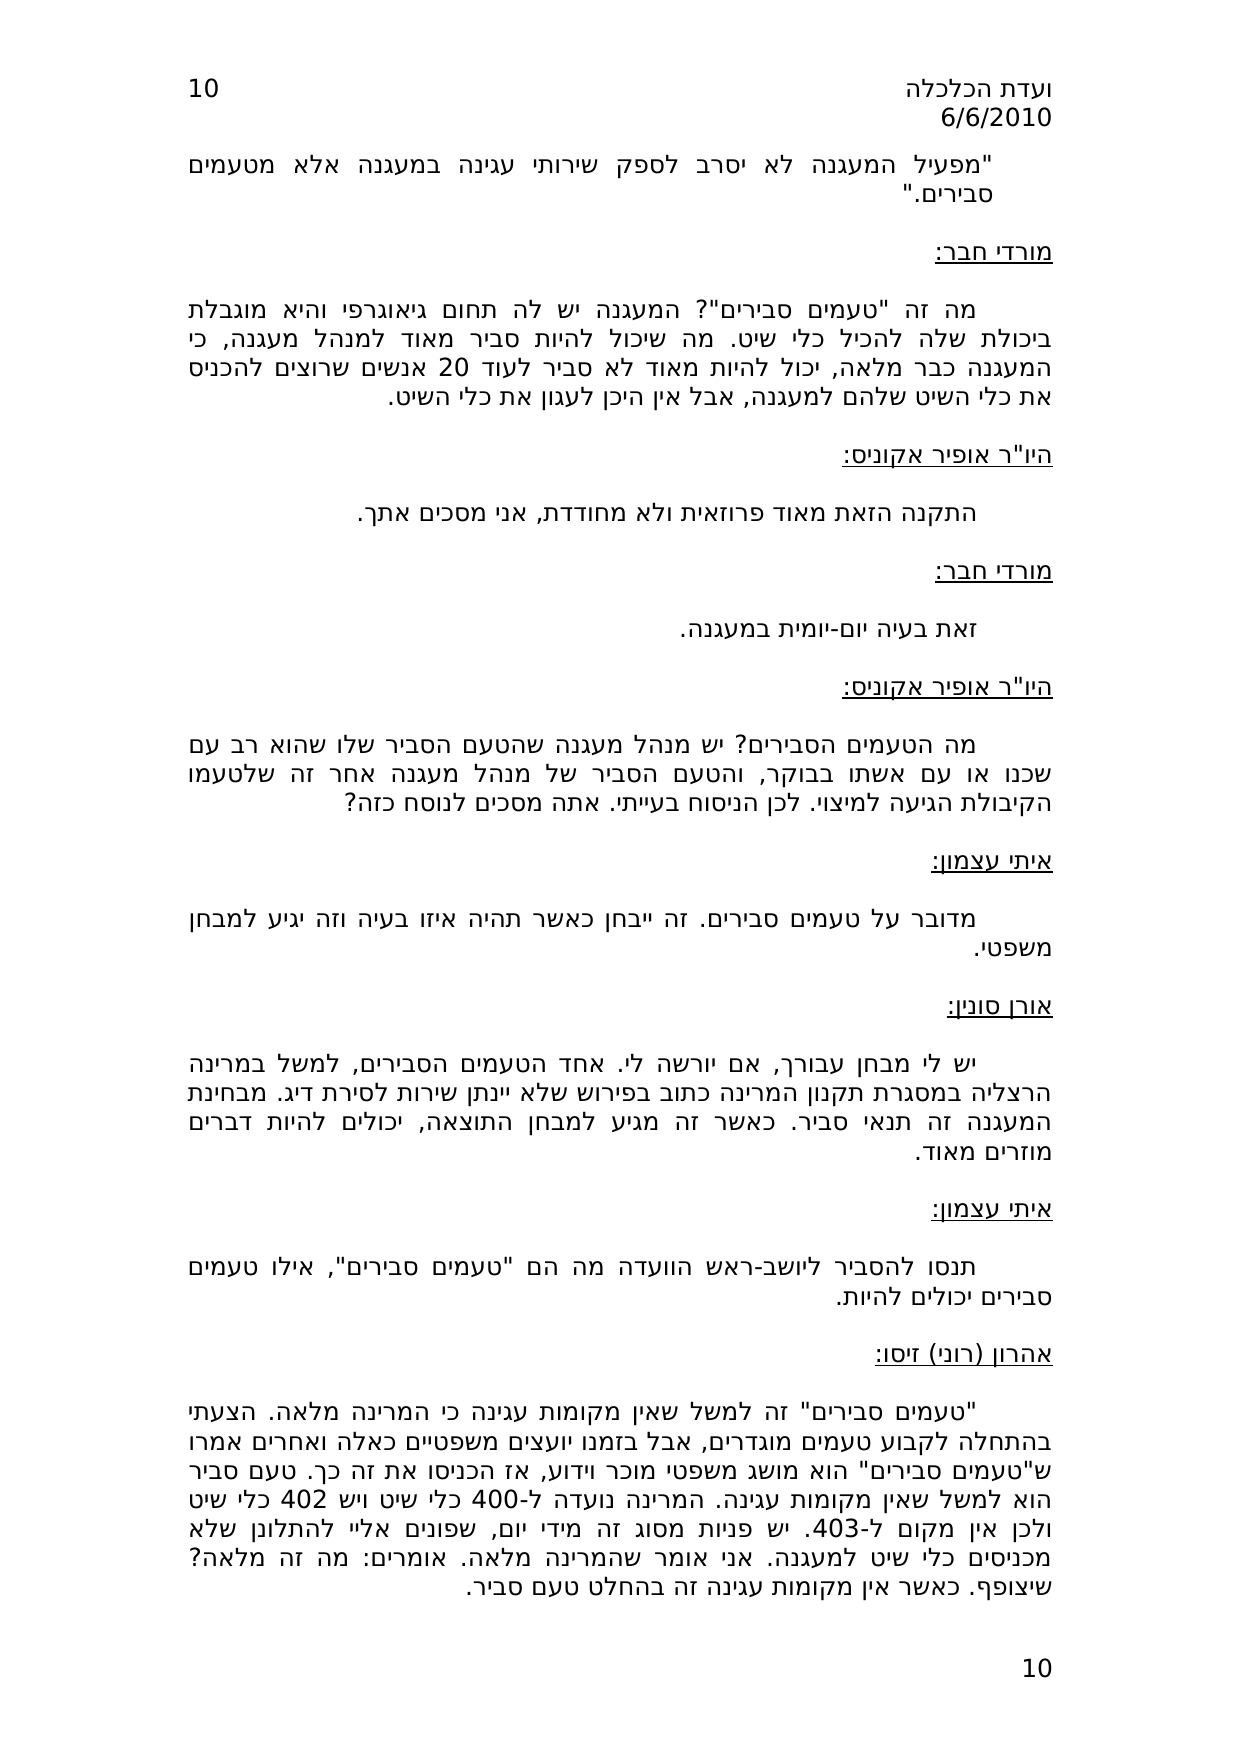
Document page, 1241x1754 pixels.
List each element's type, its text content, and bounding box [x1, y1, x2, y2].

text איתי עצמון: [187, 846, 1053, 875]
text אורן סונין: [187, 991, 1053, 1020]
text זאת בעיה יום-יומית במעגנה. [187, 614, 1053, 643]
text התקנה הזאת מאוד פרוזאית ולא מחודדת, אני מסכים אתך. [187, 498, 1053, 527]
text מה זה "טעמים סבירים"? המעגנה יש לה תחום גיאוגרפי והיא מוגבלת ביכולת שלה להכיל כלי שיט. מה שיכול להיות סביר מאוד למנהל מעגנה, כי המעגנה כבר מלאה, יכול להיות מאוד לא סביר לעוד 20 אנשים שרוצים להכניס את כלי השיט שלהם למעגנה, אבל אין היכן לעגון את כלי השיט. [187, 295, 1053, 412]
text תנסו להסביר ליושב-ראש הוועדה מה הם "טעמים סבירים", אילו טעמים סבירים יכולים להיות. [187, 1252, 1053, 1311]
text איתי עצמון: [187, 1194, 1053, 1224]
text "מפעיל המעגנה לא יסרב לספק שירותי עגינה במעגנה אלא מטעמים סבירים." [187, 150, 994, 208]
text מה הטעמים הסבירים? יש מנהל מעגנה שהטעם הסביר שלו שהוא רב עם שכנו או עם אשתו בבוקר, והטעם הסביר של מנהל מעגנה אחר זה שלטעמו הקיבולת הגיעה למיצוי. לכן הניסוח בעייתי. אתה מסכים לנוסח כזה? [187, 730, 1053, 817]
text אהרון (רוני) זיסו: [187, 1339, 1053, 1369]
text היו"ר אופיר אקוניס: [187, 672, 1053, 701]
text "טעמים סבירים" זה למשל שאין מקומות עגינה כי המרינה מלאה. הצעתי בהתחלה לקבוע טעמים מוגדרים, אבל בזמנו יועצים משפטיים כאלה ואחרים אמרו ש"טעמים סבירים" הוא מושג משפטי מוכר וידוע, אז הכניסו את זה כך. טעם סביר הוא למשל שאין מקומות עגינה. המרינה נועדה ל-400 כלי שיט ויש 402 כלי שיט ולכן אין מקום ל-403. יש פניות מסוג זה מידי יום, שפונים אליי להתלונן שלא מכניסים כלי שיט למעגנה. אני אומר שהמרינה מלאה. אומרים: מה זה מלאה? שיצופף. כאשר אין מקומות עגינה זה בהחלט טעם סביר. [187, 1397, 1053, 1602]
text מורדי חבר: [187, 556, 1053, 585]
text יש לי מבחן עבורך, אם יורשה לי. אחד הטעמים הסבירים, למשל במרינה הרצליה במסגרת תקנון המרינה כתוב בפירוש שלא יינתן שירות לסירת דיג. מבחינת המעגנה זה תנאי סביר. כאשר זה מגיע למבחן התוצאה, יכולים להיות דברים מוזרים מאוד. [187, 1049, 1053, 1166]
text היו"ר אופיר אקוניס: [187, 440, 1053, 469]
text מדובר על טעמים סבירים. זה ייבחן כאשר תהיה איזו בעיה וזה יגיע למבחן משפטי. [187, 904, 1053, 962]
text מורדי חבר: [187, 237, 1053, 266]
